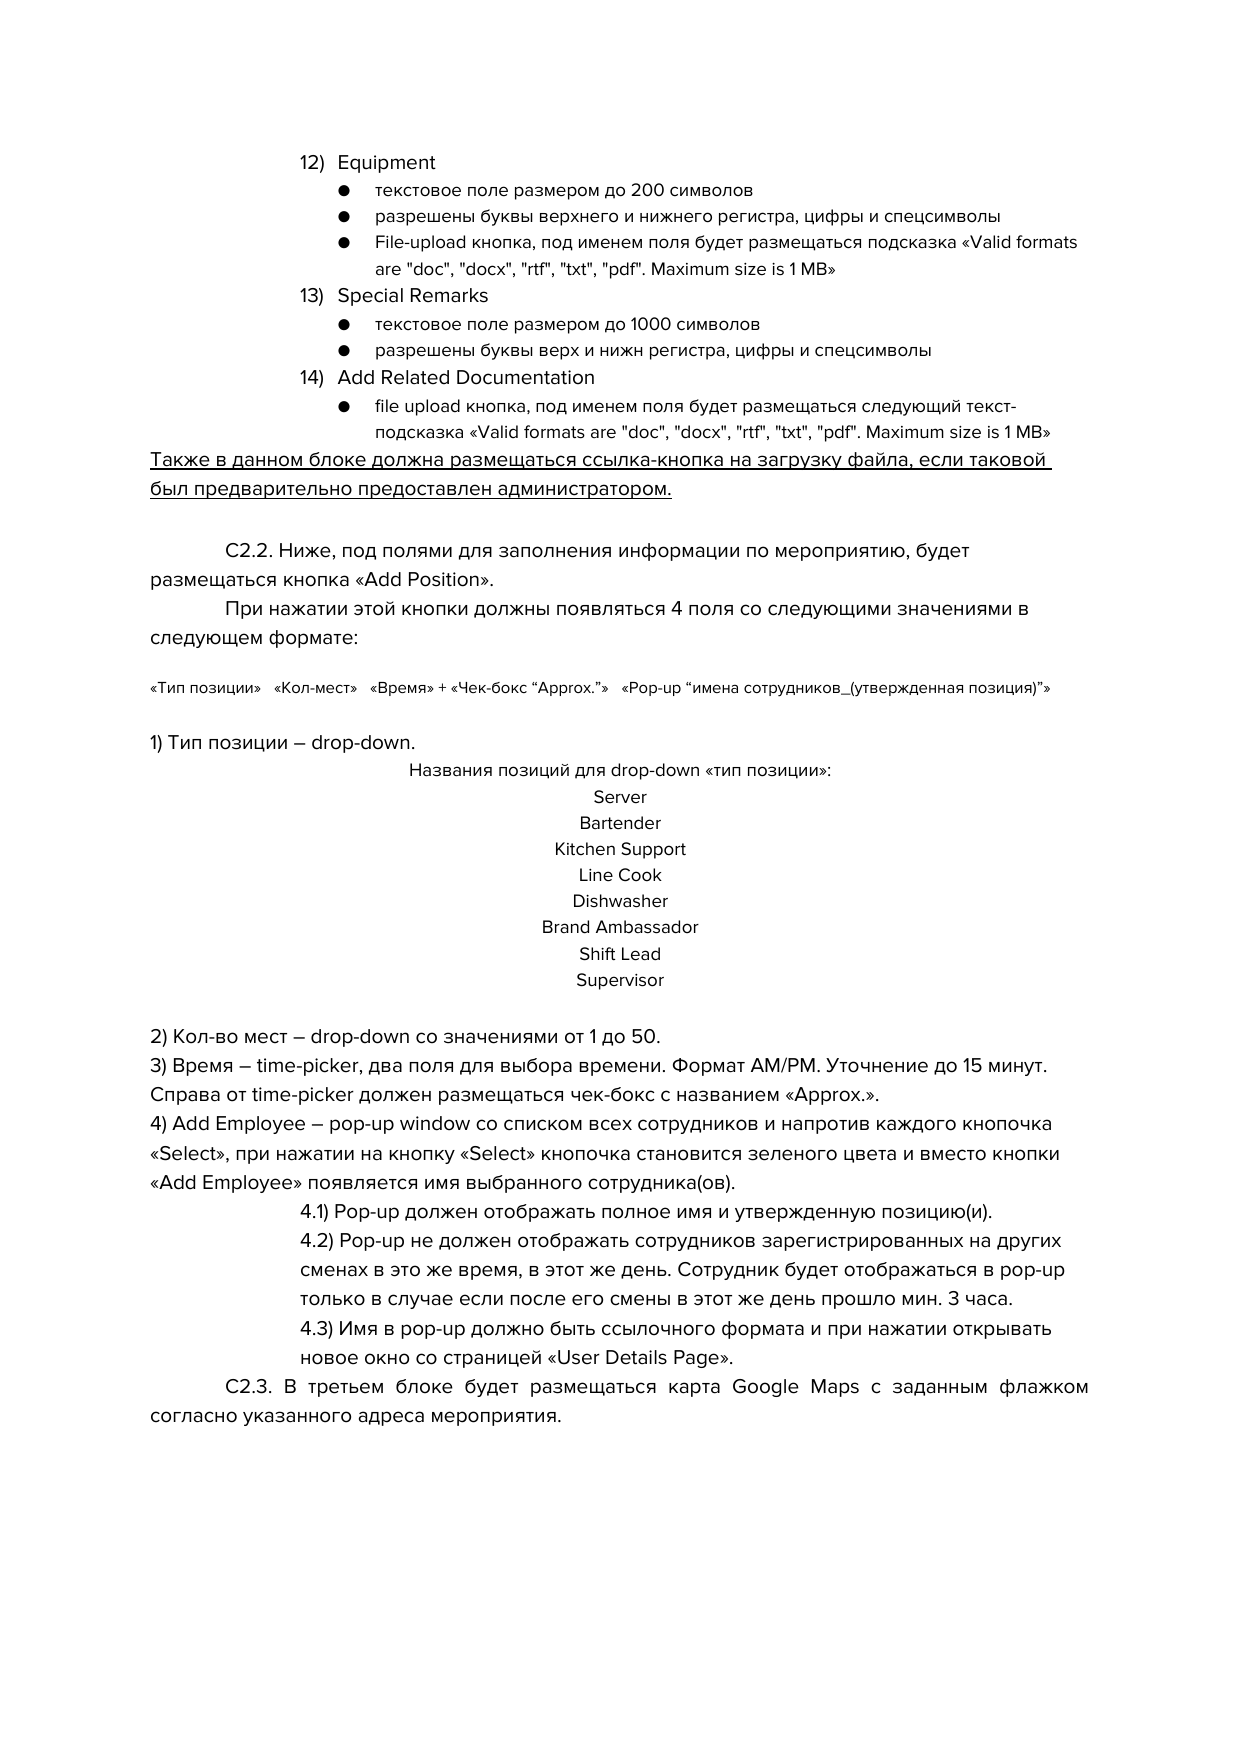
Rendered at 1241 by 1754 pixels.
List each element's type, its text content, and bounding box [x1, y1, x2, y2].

list File-upload кнопка, под именем поля будет размещаться подсказка «Valid formats are "doc", "docx", "rtf", "txt", "pdf". Maximum size is 1 MB» [337, 231, 1090, 280]
text 4) Add Employee – pop-up window со списком всех сотрудников и напротив каждого кнопочка «Select», при нажатии на кнопку «Select» кнопочка становится зеленого цвета и вместо кнопки «Add Employee» появляется имя выбранного сотрудника(ов). [150, 1112, 1090, 1195]
text 14) Add Related Documentation [300, 366, 1090, 391]
text Shift Lead [150, 943, 1090, 965]
list текстовое поле размером до 1000 символов [337, 313, 1090, 336]
text C2.3. В третьем блоке будет размещаться карта Google Maps с заданным флажком согласно указанного адреса мероприятия. [150, 1374, 1090, 1429]
text Dishwasher [150, 890, 1090, 913]
text 2) Кол-во мест – drop-down со значениями от 1 до 50. [150, 1024, 1090, 1049]
text 4.2) Pop-up не должен отображать сотрудников зарегистрированных на других сменах в это же время, в этот же день. Сотрудник будет отображаться в pop-up только в случае если после его смены в этот же день прошло мин. 3 часа. [300, 1228, 1090, 1312]
text 3) Время – time-picker, два поля для выбора времени. Формат AM/PM. Уточнение до 15 минут. Справа от time-picker должен размещаться чек-бокс с названием «Approx.». [150, 1053, 1090, 1108]
text Supervisor [150, 969, 1090, 992]
list file upload кнопка, под именем поля будет размещаться следующий текст-подсказка «Valid formats are "doc", "docx", "rtf", "txt", "pdf". Maximum size is 1 MB» [337, 395, 1090, 444]
text Bartender [150, 812, 1090, 835]
list разрешены буквы верхнего и нижнего регистра, цифры и спецсимволы [337, 205, 1090, 228]
text 4.1) Pop-up должен отображать полное имя и утвержденную позицию(и). [225, 1199, 1090, 1224]
text «Тип позиции» «Кол-мест» «Время» + «Чек-бокс “Approx.”» «Pop-up “имена сотрудников_(утвержденная позиция)”» [150, 678, 1090, 698]
text 12) Equipment [300, 150, 1090, 175]
list текстовое поле размером до 200 символов [337, 179, 1090, 202]
text Server [150, 786, 1090, 808]
text 13) Special Remarks [300, 284, 1090, 309]
text Brand Ambassador [150, 916, 1090, 939]
text При нажатии этой кнопки должны появляться 4 поля со следующими значениями в следующем формате: [150, 596, 1090, 651]
text Также в данном блоке должна размещаться ссылка-кнопка на загрузку файла, если таковой был предварительно предоставлен администратором. [150, 447, 1090, 502]
text Line Cook [150, 864, 1090, 887]
text 4.3) Имя в pop-up должно быть ссылочного формата и при нажатии открывать новое окно со страницей «User Details Page». [300, 1316, 1090, 1370]
text Названия позиций для drop-down «тип позиции»: [150, 759, 1090, 782]
text C2.2. Ниже, под полями для заполнения информации по мероприятию, будет размещаться кнопка «Add Position». [150, 538, 1090, 592]
list разрешены буквы верх и нижн регистра, цифры и спецсимволы [337, 339, 1090, 362]
text Kitchen Support [150, 838, 1090, 861]
text 1) Тип позиции – drop-down. [150, 730, 1090, 756]
